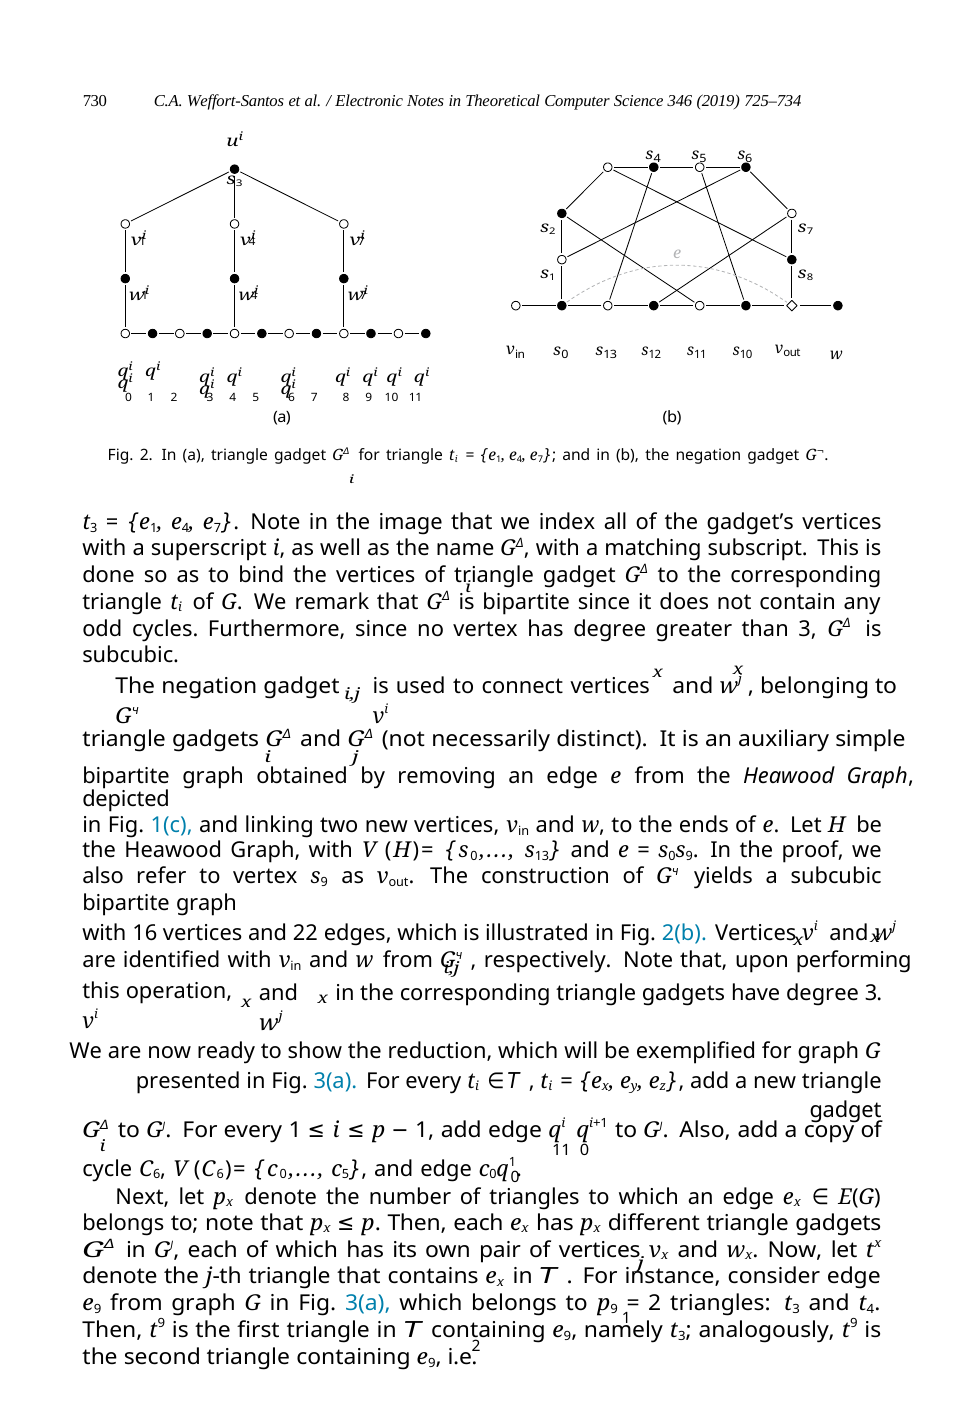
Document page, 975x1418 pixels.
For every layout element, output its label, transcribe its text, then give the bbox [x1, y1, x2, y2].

text (b) [662, 406, 914, 427]
text i j [264, 750, 914, 766]
text ui s3 [226, 125, 615, 189]
text qi qi qi [199, 367, 267, 391]
text and wj , belonging to [672, 669, 914, 699]
text 0 1 2 [125, 391, 187, 404]
text s11 [687, 339, 709, 363]
text this operation, vi [82, 975, 247, 1035]
text The negation gadget Gч [115, 669, 355, 729]
text and wj [259, 977, 325, 1036]
text vin [456, 338, 525, 363]
text bipartite graph obtained by removing an edge e from the Heawood Graph, depicted [82, 766, 914, 811]
text are identified with vin and w from Gч , respectively. Note that, upon performing [82, 946, 914, 973]
text 11 0 [552, 1141, 914, 1158]
text qi qi [280, 367, 321, 391]
text in the corresponding triangle gadgets have degree 3. [335, 977, 914, 1007]
text s4 s5 s6 [645, 143, 914, 167]
text with 16 vertices and 22 edges, which is illustrated in Fig. 2(b). Vertices vi and wj [82, 917, 914, 946]
text qi qi qi [117, 361, 185, 385]
text We are now ready to show the reduction, which will be exemplified for graph G [69, 1036, 881, 1065]
text i [99, 1141, 531, 1154]
text in Fig. 1(c), and linking two new vertices, vin and w, to the ends of e. Let H be the Heawood Graph, with V (H)= {s0,..., s13} and e = s0s9. In the proof, we also refer to vertex s9 as vout. The construction of Gч yields a subcubic bipartite graph [82, 812, 882, 917]
text cycle C6, V (C6)= {c0,..., c5}, and edge c0q1. [82, 1154, 531, 1182]
text (a) [273, 406, 323, 427]
text t3 = {e1, e4, e7}. Note in the image that we index all of the gadget’s vertices with a superscript i, as well as the name GΔ, with a matching subscript. This is done so as to bind the vertices of triangle gadget GΔ to the corresponding triangle ti of G. We remark that GΔ is bipartite since it does not contain any odd cycles. Furthermore, since no vertex has degree greater than 3, GΔ is subcubic. [82, 508, 881, 669]
text 8 9 10 11 [342, 391, 439, 404]
text triangle gadgets GΔ and GΔ (not necessarily distinct). It is an auxiliary simple [82, 731, 914, 750]
text Next, let px denote the number of triangles to which an edge ex ∈ E(G) belongs to; note that px ≤ p. Then, each ex has px different triangle gadgets GΔ in Gj, each of which has its own pair of vertices vx and wx. Now, let tx denote the j-th triangle that contains ex in T . For instance, consider edge e9 from graph G in Fig. 3(a), which belongs to p9 = 2 triangles: t3 and t4. Then, t9 is the first triangle in T containing e9, namely t3; analogously, t9 is the second triangle containing e9, i.e. [82, 1183, 881, 1371]
text Fig. 2. In (a), triangle gadget GΔ for triangle ti = {e1, e4, e7}; and in (b), the negation gadget G¬. [107, 444, 914, 465]
text 3 4 5 [206, 391, 268, 404]
text presented in Fig. 3(a). For every ti ∈T , ti = {ex, ey, ez}, add a new triangle gadget [69, 1065, 881, 1123]
text vout w [774, 337, 914, 364]
text s0 s13 [553, 339, 618, 363]
text s12 [641, 339, 664, 363]
text s10 [732, 339, 755, 363]
text GΔ to Gj. For every 1 ≤ i ≤ p − 1, add edge qi qi+1 to Gj. Also, add a copy of [82, 1123, 914, 1141]
text is used to connect vertices vi [372, 669, 659, 729]
text 6 7 [288, 391, 323, 404]
